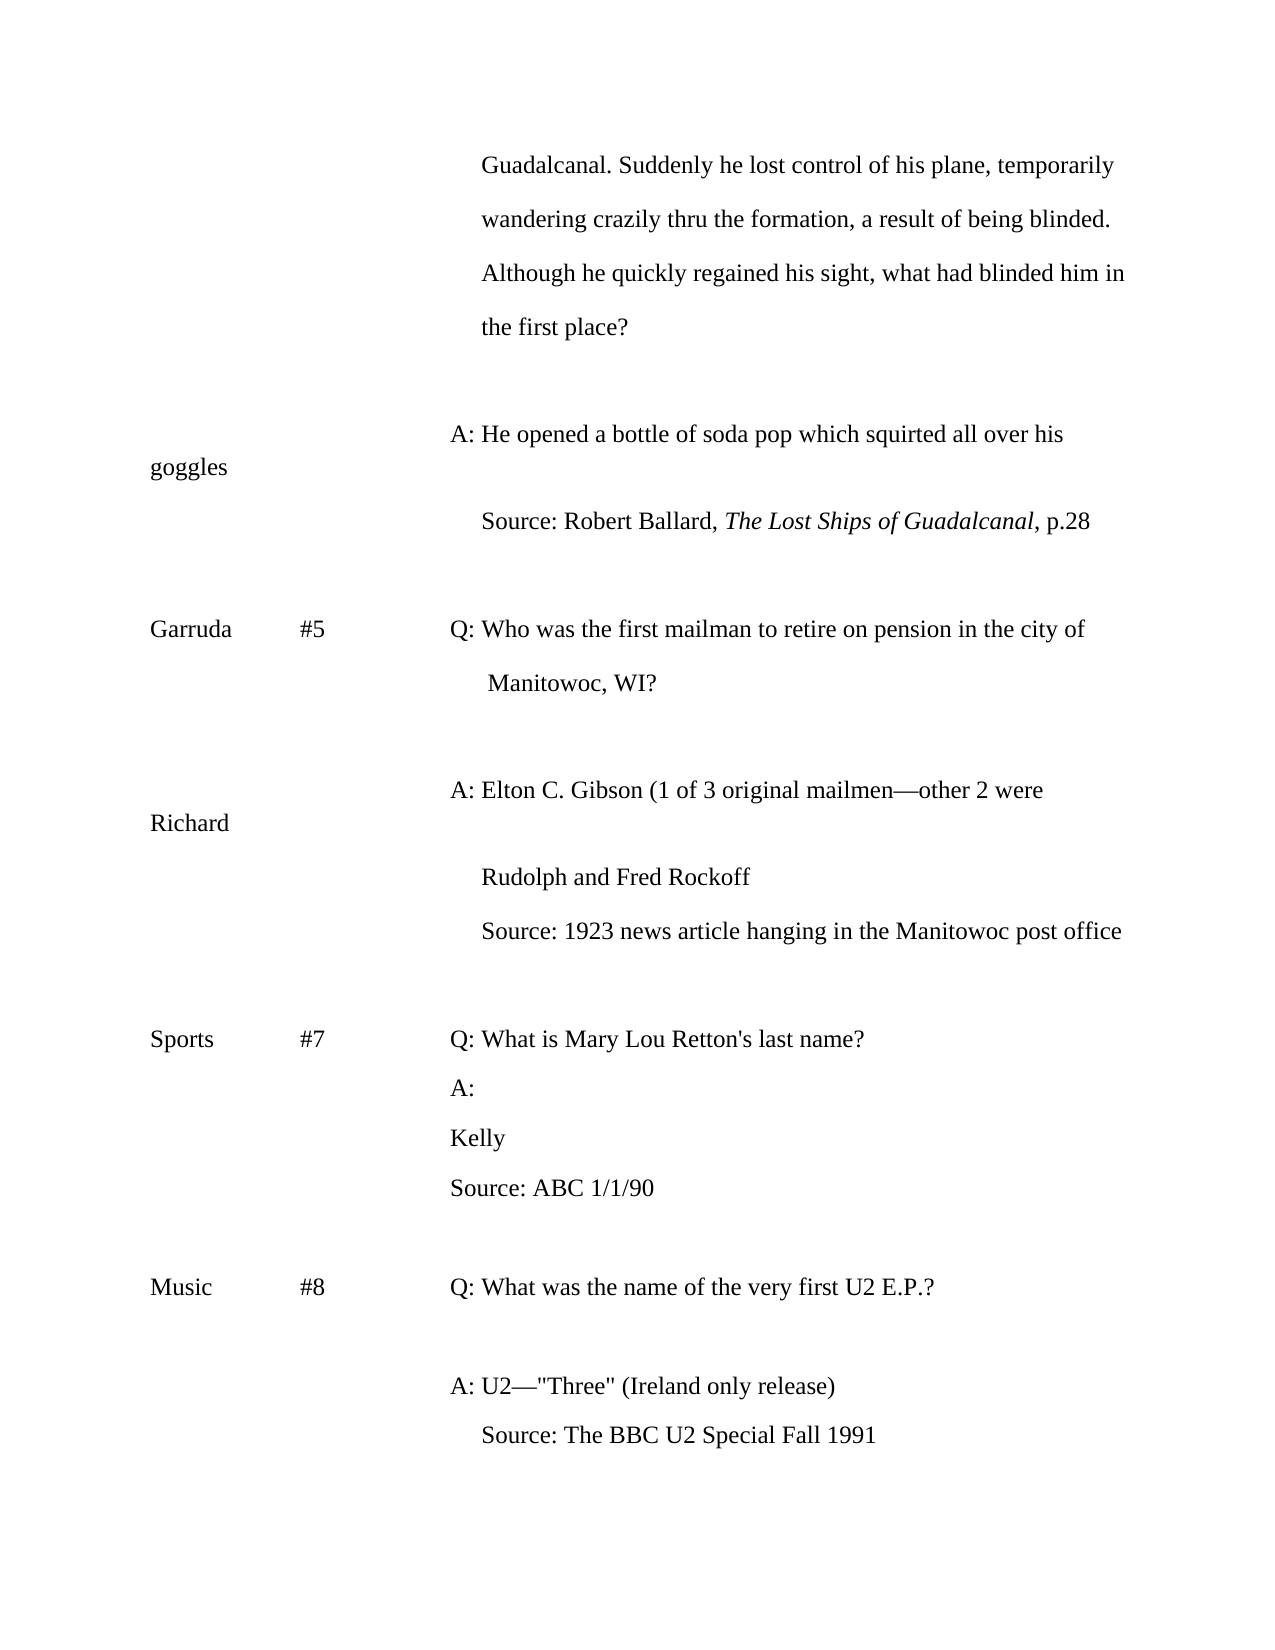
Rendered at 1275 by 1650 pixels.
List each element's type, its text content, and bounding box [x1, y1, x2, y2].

text Kelly [150, 1123, 1125, 1152]
text A: [150, 1073, 1125, 1102]
text Source: 1923 news article hanging in the Manitowoc post office [150, 916, 1125, 945]
text the first place? [150, 312, 1125, 340]
text Source: ABC 1/1/90 [150, 1173, 1125, 1201]
text Source: Robert Ballard, The Lost Ships of Guadalcanal, p.28 [150, 506, 1125, 535]
text Music #8 Q: What was the name of the very first U2 E.P.? [150, 1272, 1125, 1301]
text A: U2—"Three" (Ireland only release) [150, 1371, 1125, 1400]
text wandering crazily thru the formation, a result of being blinded. [150, 204, 1125, 233]
text Rudolph and Fred Rockoff [150, 862, 1125, 891]
text A: Elton C. Gibson (1 of 3 original mailmen—other 2 were Richard [150, 775, 1125, 837]
text Garruda #5 Q: Who was the first mailman to retire on pension in the city of [150, 614, 1125, 643]
text A: He opened a bottle of soda pop which squirted all over his goggles [150, 419, 1125, 481]
text Guadalcanal. Suddenly he lost control of his plane, temporarily [150, 150, 1125, 179]
text Sports #7 Q: What is Mary Lou Retton's last name? [150, 1024, 1125, 1053]
text Source: The BBC U2 Special Fall 1991 [150, 1421, 1125, 1449]
text Although he quickly regained his sight, what had blinded him in [150, 258, 1125, 286]
text Manitowoc, WI? [150, 668, 1125, 696]
